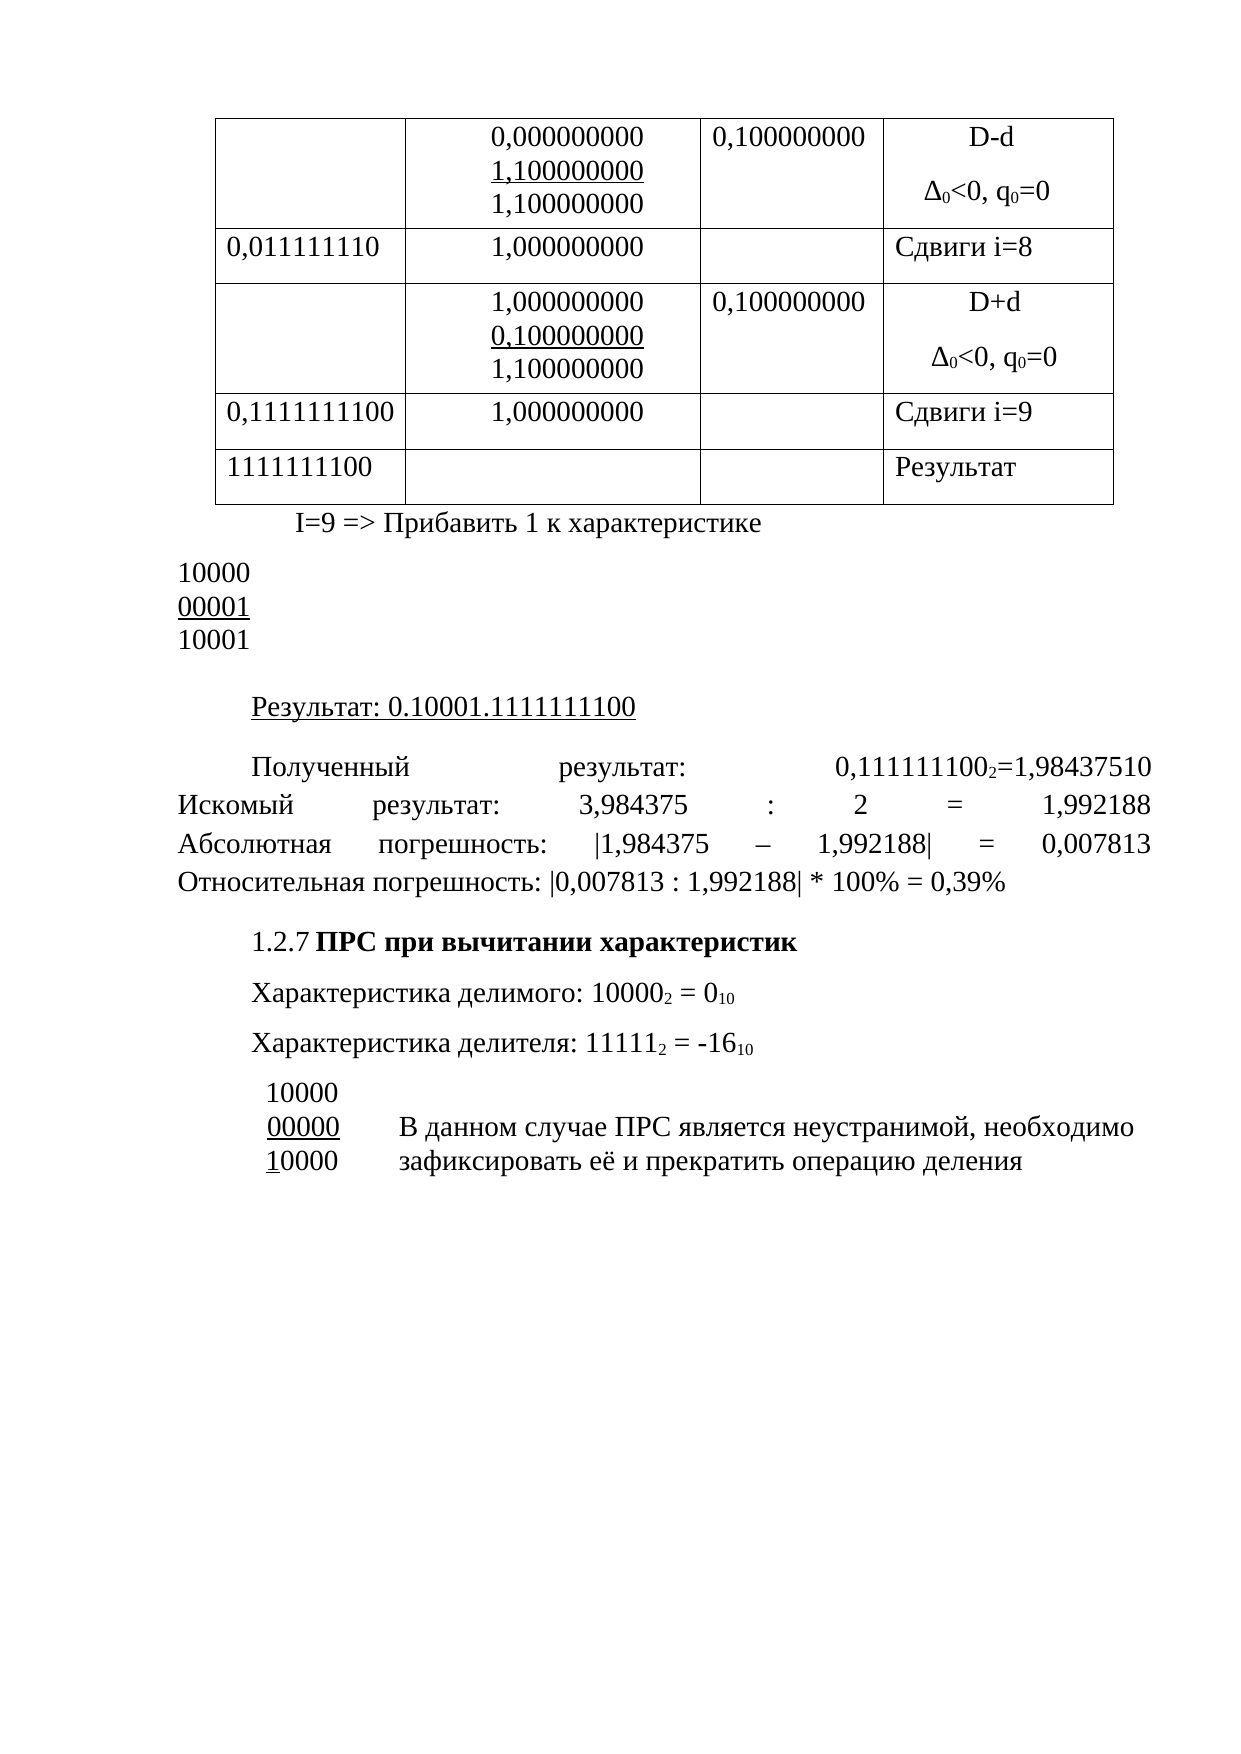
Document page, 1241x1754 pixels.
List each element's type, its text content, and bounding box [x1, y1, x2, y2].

table_header [216, 119, 405, 228]
text 10001 [177, 622, 1152, 656]
table_cell 0,1111111100 [216, 394, 405, 448]
subtitle 1.2.7 ПРС при вычитании характеристик [177, 924, 1152, 957]
text Полученный результат: 0,1111111002=1,98437510 Искомый результат: 3,984375 : 2 = 1,992188 Абсолютная погрешность: |1,984375 – 1,992188| = 0,007813 Относительная погрешность: |0,007813 : 1,992188| * 100% = 0,39% [177, 749, 1152, 898]
table_cell [701, 229, 883, 283]
table_header D-d ∆0<0, q0=0 [884, 119, 1113, 228]
table_cell 1111111100 [216, 450, 405, 504]
table_header 0,000000000 1,100000000 1,100000000 [406, 119, 700, 228]
table_cell [406, 450, 700, 504]
table_cell Сдвиги i=8 [884, 229, 1113, 283]
text 10000 зафиксировать её и прекратить операцию деления [177, 1143, 1152, 1176]
text Характеристика делимого: 100002 = 010 [177, 975, 1152, 1008]
table_cell [701, 450, 883, 504]
list 00000 В данном случае ПРС является неустранимой, необходимо [252, 1109, 1152, 1143]
table_cell [701, 394, 883, 448]
table_cell 1,000000000 [406, 229, 700, 283]
text I=9 => Прибавить 1 к характеристике [177, 505, 1152, 538]
table_cell D+d ∆0<0, q0=0 [884, 284, 1113, 393]
text Характеристика делителя: 111112 = -1610 [177, 1025, 1152, 1059]
text 00001 [177, 589, 1152, 622]
table_cell [216, 284, 405, 393]
table_cell 0,011111110 [216, 229, 405, 283]
text Результат: 0.10001.1111111100 [177, 689, 1152, 723]
table_cell 1,000000000 0,100000000 1,100000000 [406, 284, 700, 393]
table_cell Результат [884, 450, 1113, 504]
table_cell 1,000000000 [406, 394, 700, 448]
table_cell Сдвиги i=9 [884, 394, 1113, 448]
table_header 0,100000000 [701, 119, 883, 228]
text 10000 [177, 1076, 1152, 1109]
text 10000 [177, 555, 1152, 589]
table_cell 0,100000000 [701, 284, 883, 393]
